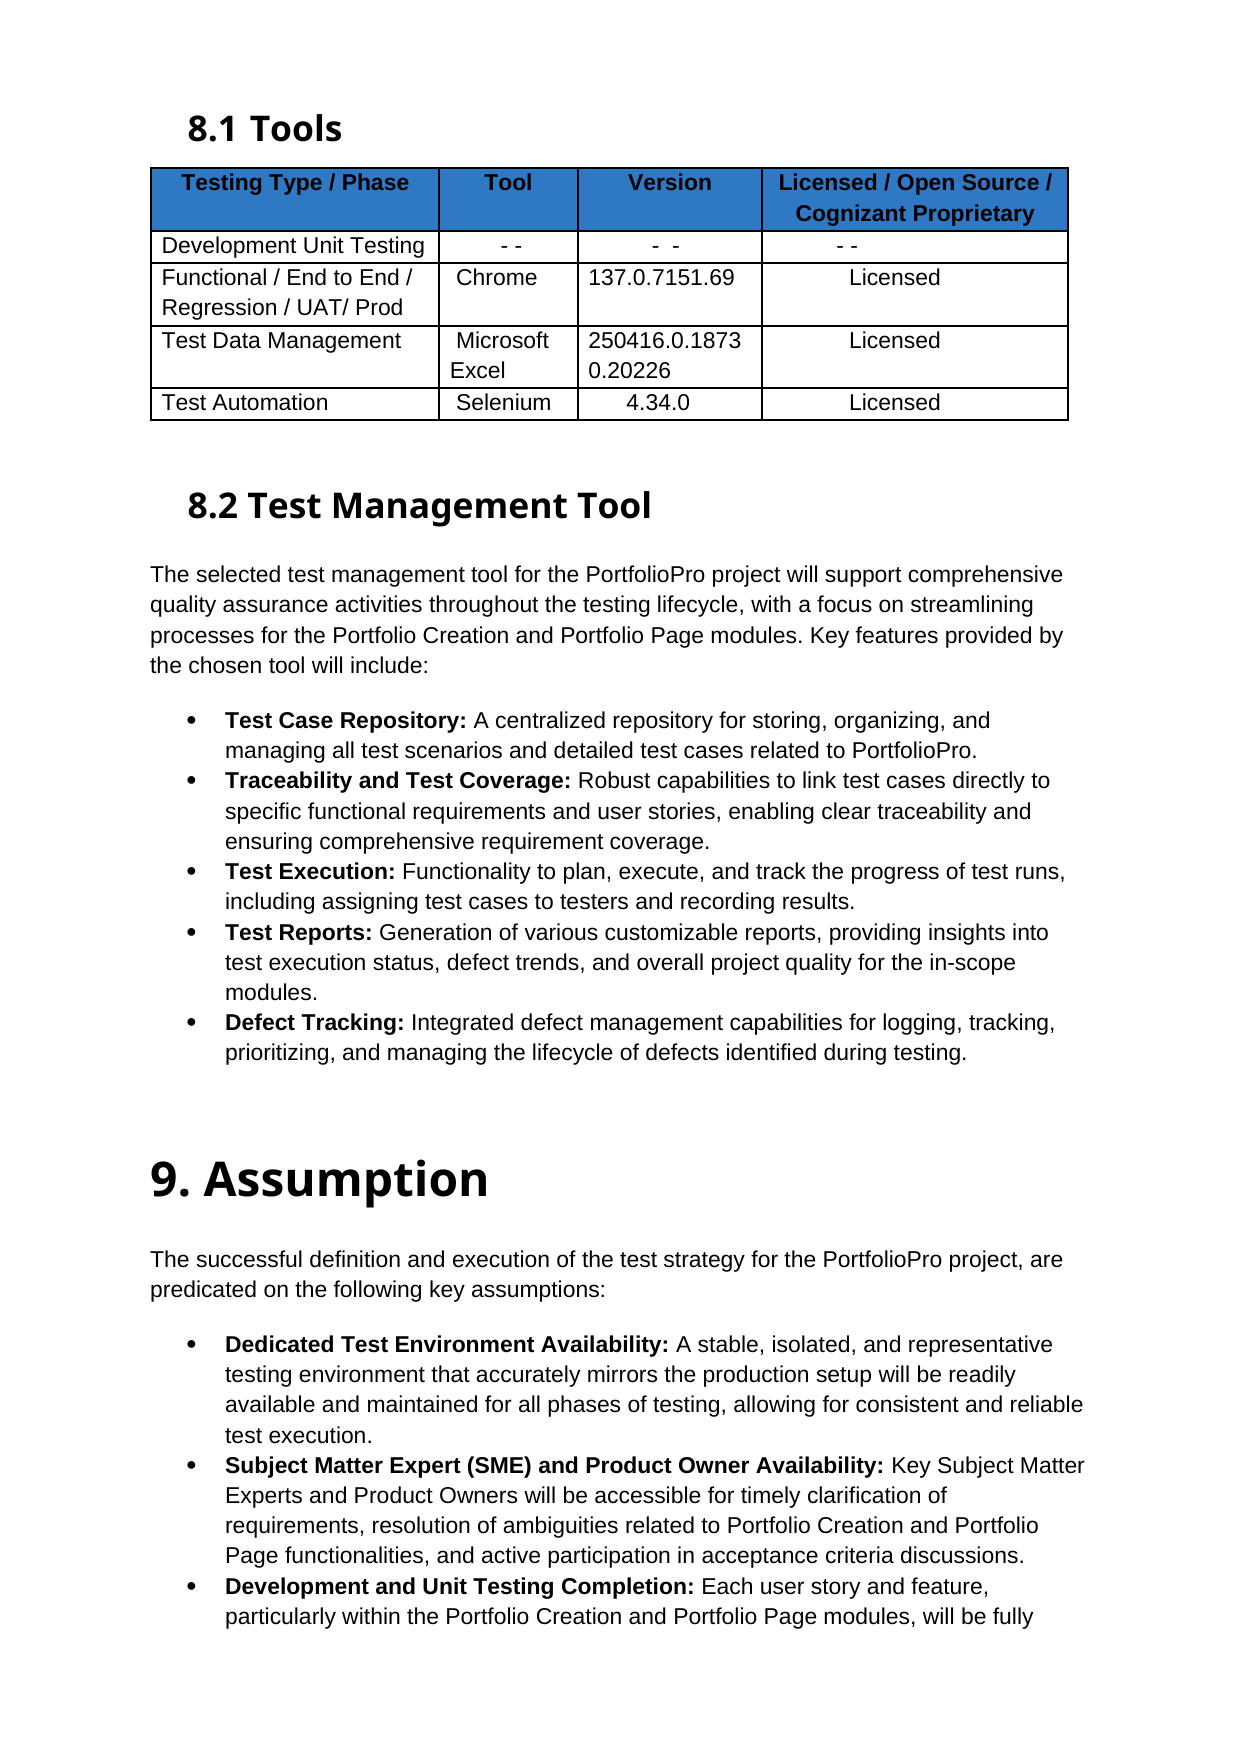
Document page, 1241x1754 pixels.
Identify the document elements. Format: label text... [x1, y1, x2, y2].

table_cell Test Data Management [152, 327, 438, 387]
table_cell Licensed [763, 264, 1067, 324]
subtitle 8.2 Test Management Tool [187, 481, 1090, 529]
table_header Tool [440, 169, 577, 230]
list Test Reports: Generation of various customizable reports, providing insights into test execution status, defect trends, and overall project quality for the in-scope modules. [187, 918, 1090, 1005]
table_header Testing Type / Phase [152, 169, 438, 230]
list Traceability and Test Coverage: Robust capabilities to link test cases directly to specific functional requirements and user stories, enabling clear traceability and ensuring comprehensive requirement coverage. [187, 767, 1090, 854]
table_cell Microsoft Excel [440, 327, 577, 387]
text The selected test management tool for the PortfolioPro project will support comprehensive quality assurance activities throughout the testing lifecycle, with a focus on streamlining processes for the Portfolio Creation and Portfolio Page modules. Key features provided by the chosen tool will include: [150, 561, 1090, 678]
list Subject Matter Expert (SME) and Product Owner Availability: Key Subject Matter Experts and Product Owners will be accessible for timely clarification of requirements, resolution of ambiguities related to Portfolio Creation and Portfolio Page functionalities, and active participation in acceptance criteria discussions. [187, 1452, 1090, 1569]
table_cell Development Unit Testing [152, 232, 438, 262]
subtitle 9. Assumption [150, 1146, 1090, 1211]
list Test Execution: Functionality to plan, execute, and track the progress of test runs, including assigning test cases to testers and recording results. [187, 858, 1090, 914]
table_cell Selenium [440, 389, 577, 419]
table_cell - - [763, 232, 1067, 262]
table_cell 250416.0.18730.20226 [579, 327, 761, 387]
list Defect Tracking: Integrated defect management capabilities for logging, tracking, prioritizing, and managing the lifecycle of defects identified during testing. [187, 1009, 1090, 1066]
table_header Version [579, 169, 761, 230]
table_cell - - [440, 232, 577, 262]
table_cell 4.34.0 [579, 389, 761, 419]
table_header Licensed / Open Source / Cognizant Proprietary [763, 169, 1067, 230]
table_cell Chrome [440, 264, 577, 324]
table_cell Licensed [763, 327, 1067, 387]
list Test Case Repository: A centralized repository for storing, organizing, and managing all test scenarios and detailed test cases related to PortfolioPro. [187, 707, 1090, 763]
table_cell Functional / End to End / Regression / UAT/ Prod [152, 264, 438, 324]
text The successful definition and execution of the test strategy for the PortfolioPro project, are predicated on the following key assumptions: [150, 1246, 1090, 1302]
table_cell - - [579, 232, 761, 262]
subtitle 8.1 Tools [187, 103, 1090, 152]
table_cell 137.0.7151.69 [579, 264, 761, 324]
list Dedicated Test Environment Availability: A stable, isolated, and representative testing environment that accurately mirrors the production setup will be readily available and maintained for all phases of testing, allowing for consistent and reliable test execution. [187, 1331, 1090, 1448]
table_cell Licensed [763, 389, 1067, 419]
table_cell Test Automation [152, 389, 438, 419]
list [187, 1573, 1090, 1629]
